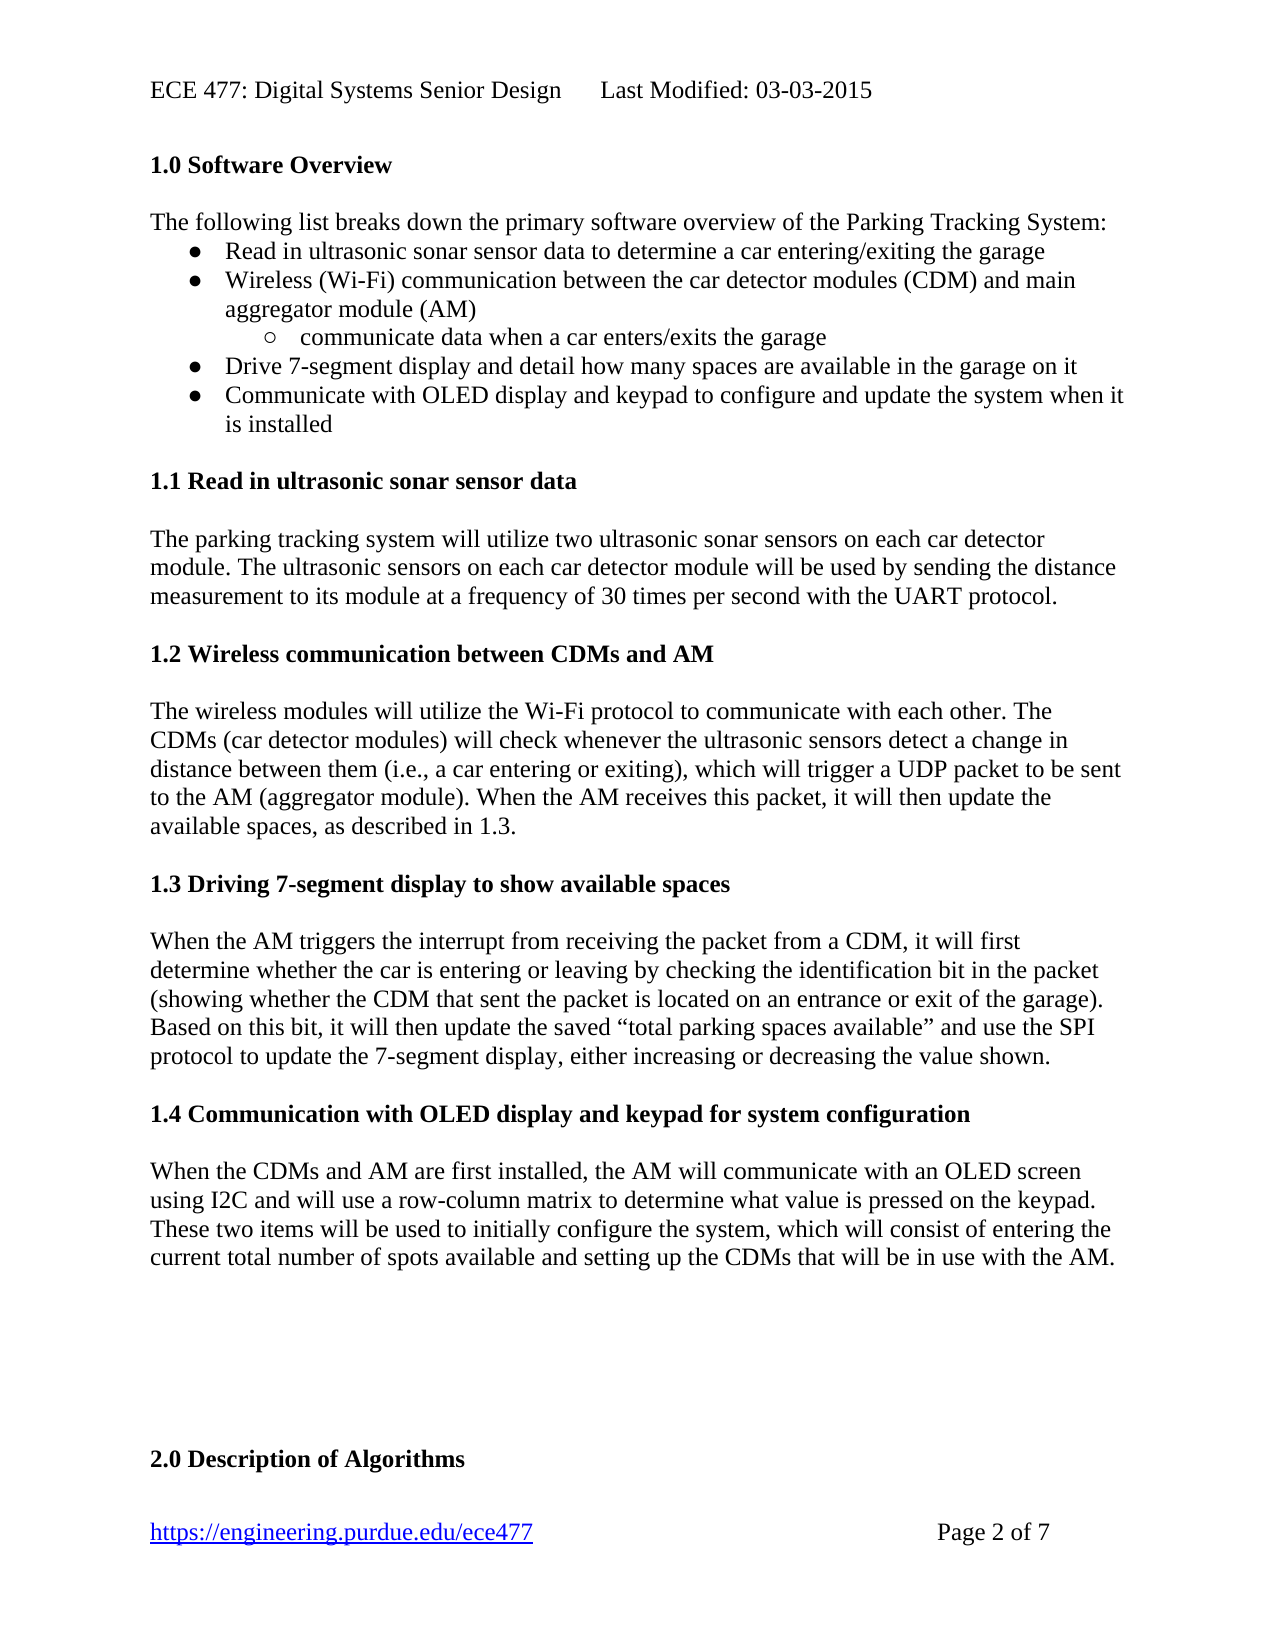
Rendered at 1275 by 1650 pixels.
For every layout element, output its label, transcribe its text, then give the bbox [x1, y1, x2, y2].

text The following list breaks down the primary software overview of the Parking Tracking System: [150, 207, 1125, 236]
text 1.2 Wireless communication between CDMs and AM [150, 639, 1125, 667]
title 2.0 Description of Algorithms [150, 1444, 1125, 1472]
text The parking tracking system will utilize two ultrasonic sonar sensors on each car detector module. The ultrasonic sensors on each car detector module will be used by sending the distance measurement to its module at a frequency of 30 times per second with the UART protocol. [150, 524, 1125, 610]
text 1.4 Communication with OLED display and keypad for system configuration [150, 1099, 1125, 1127]
text When the AM triggers the interrupt from receiving the packet from a CDM, it will first determine whether the car is entering or leaving by checking the identification bit in the packet (showing whether the CDM that sent the packet is located on an entrance or exit of the garage). Based on this bit, it will then update the saved “total parking spaces available” and use the SPI protocol to update the 7-segment display, either increasing or decreasing the value shown. [150, 926, 1125, 1070]
text 1.1 Read in ultrasonic sonar sensor data [150, 466, 1125, 495]
list Communicate with OLED display and keypad to configure and update the system when it is installed [187, 380, 1125, 437]
text 1.3 Driving 7-segment display to show available spaces [150, 869, 1125, 897]
list Wireless (Wi-Fi) communication between the car detector modules (CDM) and main aggregator module (AM) [187, 265, 1125, 322]
text When the CDMs and AM are first installed, the AM will communicate with an OLED screen using I2C and will use a row-column matrix to determine what value is pressed on the keypad. These two items will be used to initially configure the system, which will consist of entering the current total number of spots available and setting up the CDMs that will be in use with the AM. [150, 1156, 1125, 1271]
list Read in ultrasonic sonar sensor data to determine a car entering/exiting the garage [187, 236, 1125, 265]
list Drive 7-segment display and detail how many spaces are available in the garage on it [187, 351, 1125, 380]
title 1.0 Software Overview [150, 150, 1125, 179]
text The wireless modules will utilize the Wi-Fi protocol to communicate with each other. The CDMs (car detector modules) will check whenever the ultrasonic sensors detect a change in distance between them (i.e., a car entering or exiting), which will trigger a UDP packet to be sent to the AM (aggregator module). When the AM receives this packet, it will then update the available spaces, as described in 1.3. [150, 696, 1125, 840]
list communicate data when a car enters/exits the garage [262, 322, 1125, 351]
